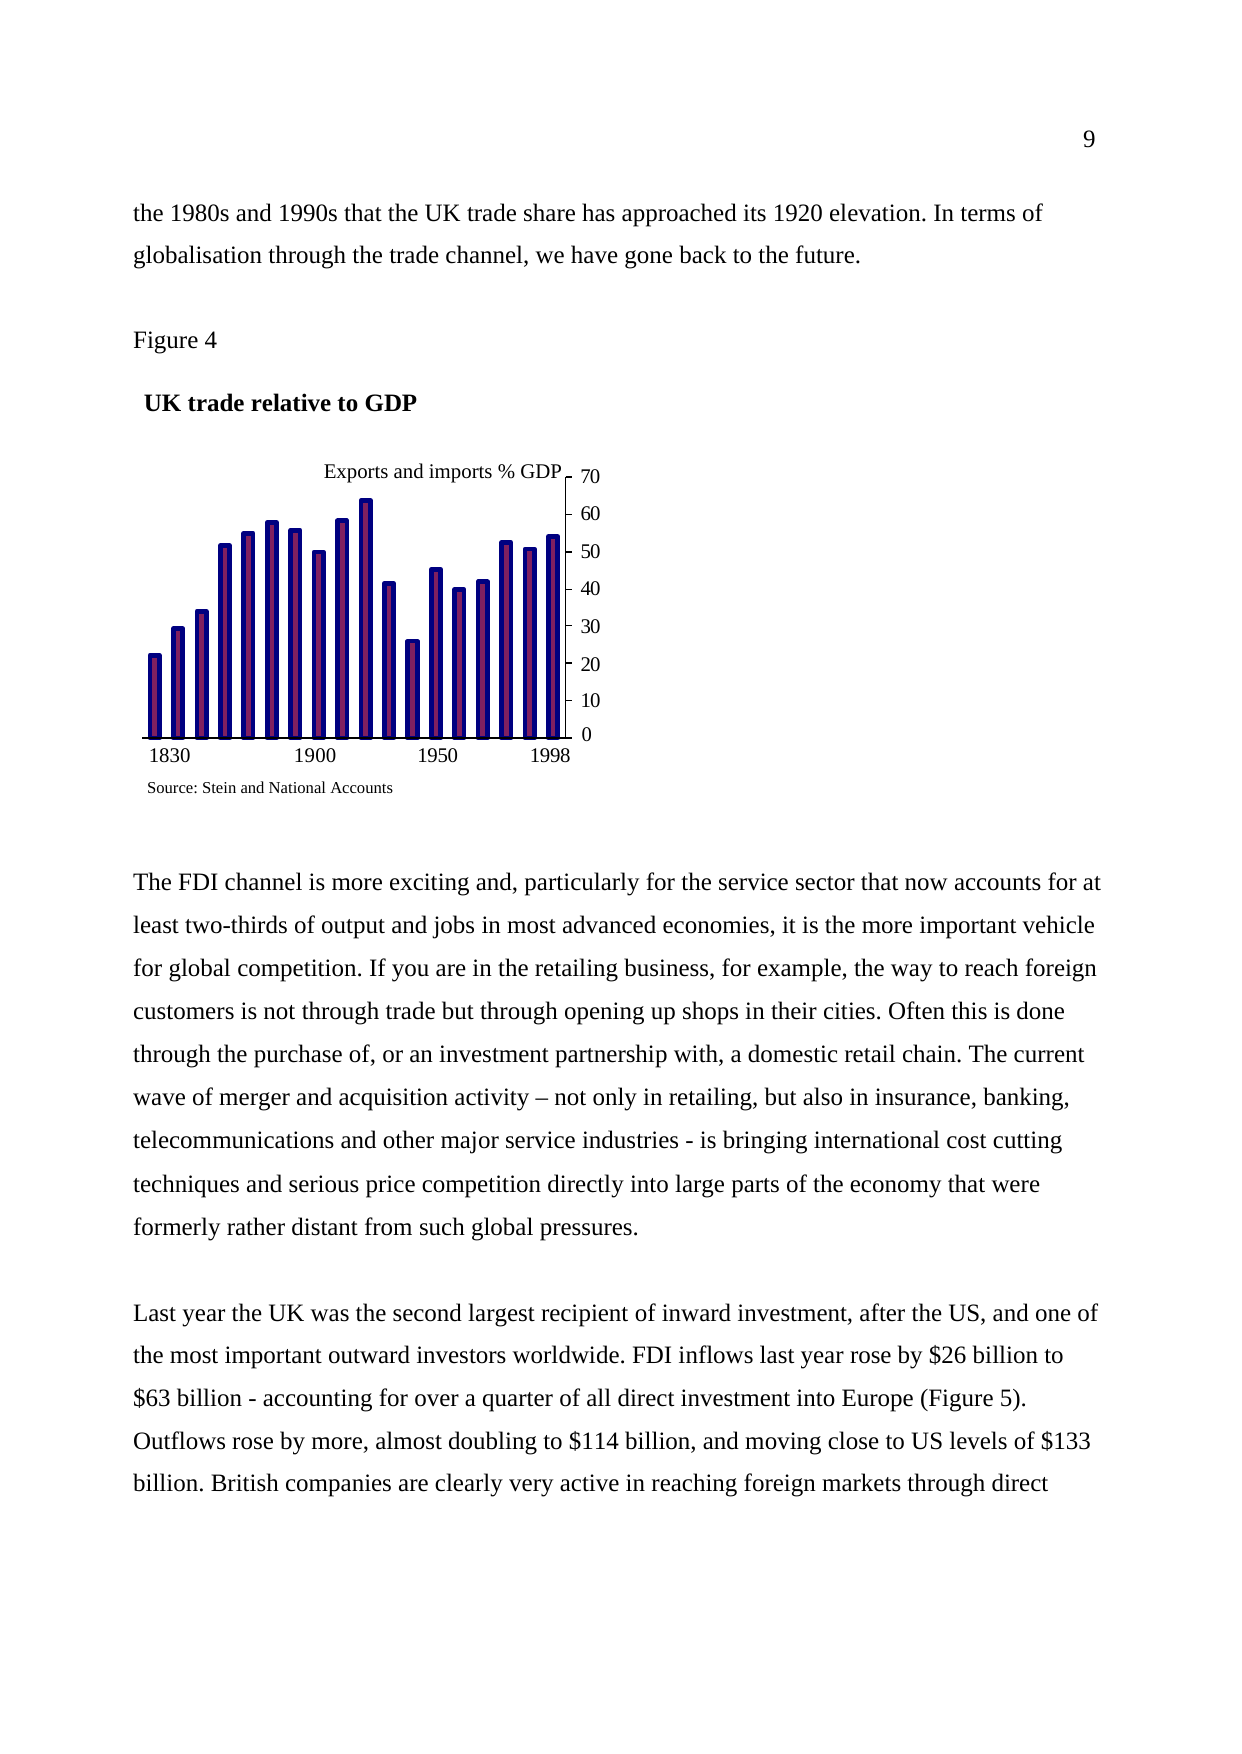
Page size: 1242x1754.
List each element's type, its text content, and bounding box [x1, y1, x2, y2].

text 0 [121, 725, 1052, 746]
subtitle UK trade relative to GDP [144, 388, 1121, 417]
text Exports and imports % GDP 70 [323, 459, 1121, 488]
text The FDI channel is more exciting and, particularly for the service sector that now accounts for at least two-thirds of output and jobs in most advanced economies, it is the more important vehicle for global competition. If you are in the retailing business, for example, the way to reach foreign customers is not through trade but through opening up shops in their cities. Often this is done through the purchase of, or an investment partnership with, a domestic retail chain. The current wave of merger and acquisition activity – not only in retailing, but also in insurance, banking, telecommunications and other major service industries - is bringing international cost cutting techniques and serious price competition directly into large parts of the economy that were formerly rather distant from such global pressures. [133, 867, 1105, 1241]
text 50 [324, 539, 858, 563]
text 30 [324, 614, 858, 638]
text 20 [324, 652, 858, 676]
text Figure 4 [133, 326, 1121, 354]
text 40 [324, 576, 858, 600]
text 60 [324, 501, 858, 525]
text $63 billion - accounting for over a quarter of all direct investment into Europe (Figure 5). Outflows rose by more, almost doubling to $114 billion, and moving close to US levels of $133 billion. British companies are clearly very active in reaching foreign markets through direct [133, 1383, 1105, 1497]
text 10 [324, 688, 858, 712]
text Source: Stein and National Accounts [147, 777, 1121, 797]
text the 1980s and 1990s that the UK trade share has approached its 1920 elevation. In terms of globalisation through the trade channel, we have gone back to the future. [133, 198, 1105, 269]
text 1830 1900 1950 1998 [148, 746, 1121, 766]
text Last year the UK was the second largest recipient of inward investment, after the US, and one of the most important outward investors worldwide. FDI inflows last year rose by $26 billion to [133, 1298, 1101, 1369]
